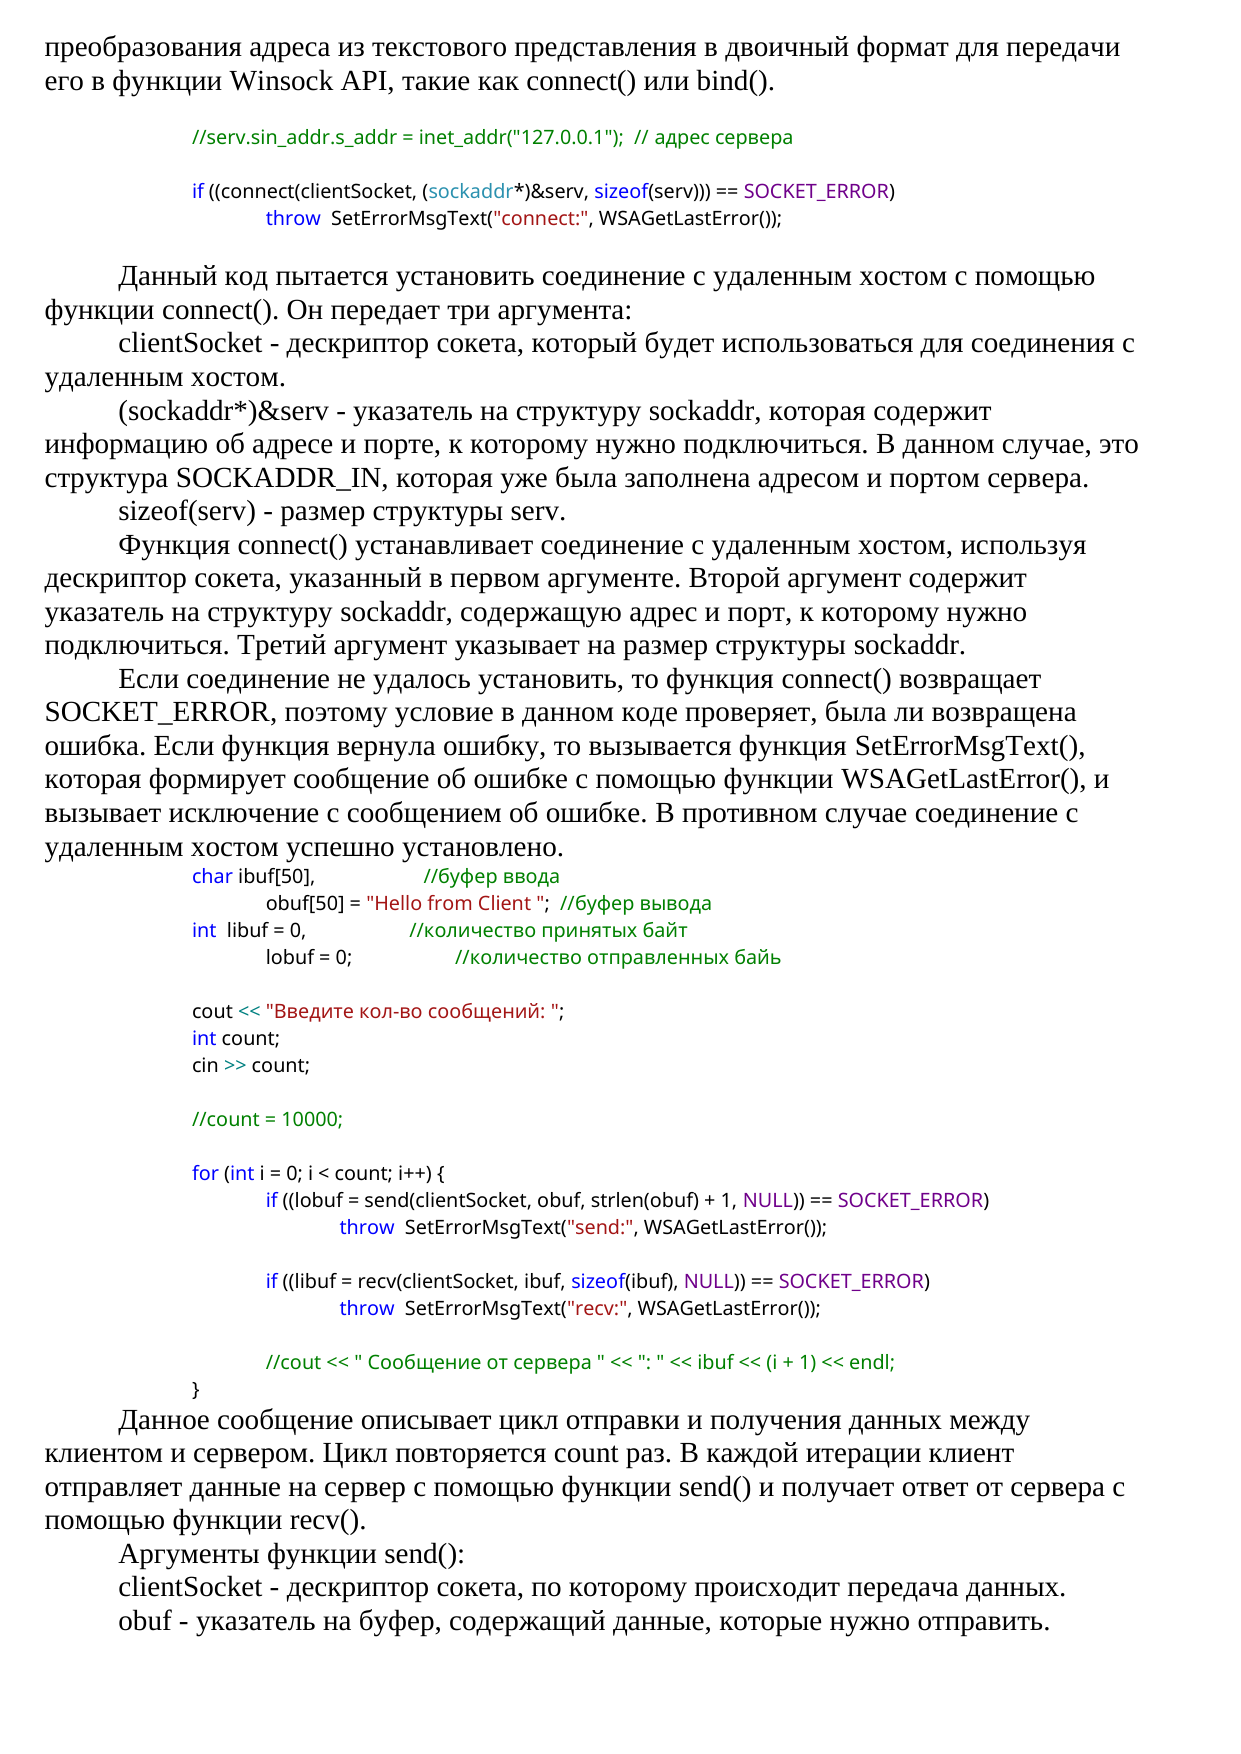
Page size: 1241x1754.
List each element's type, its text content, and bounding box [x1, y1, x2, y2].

text //serv.sin_addr.s_addr = inet_addr("127.0.0.1"); // адрес сервера [44, 124, 1152, 151]
text cout << "Введите кол-во сообщений: "; [44, 997, 1152, 1024]
text clientSocket - дескриптор сокета, по которому происходит передача данных. [44, 1569, 1152, 1603]
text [44, 29, 1152, 97]
text if ((libuf = recv(clientSocket, ibuf, sizeof(ibuf), NULL)) == SOCKET_ERROR) [44, 1267, 1152, 1294]
text //cout << " Сообщение от сервера " << ": " << ibuf << (i + 1) << endl; [44, 1348, 1152, 1375]
text (sockaddr*)&serv - указатель на структуру sockaddr, которая содержит информацию об адресе и порте, к которому нужно подключиться. В данном случае, это структура SOCKADDR_IN, которая уже была заполнена адресом и портом сервера. [44, 393, 1152, 493]
text obuf - указатель на буфер, содержащий данные, которые нужно отправить. [44, 1603, 1152, 1637]
text throw SetErrorMsgText("connect:", WSAGetLastError()); [44, 204, 1152, 232]
text } [44, 1375, 1152, 1402]
text int count; [44, 1024, 1152, 1051]
text sizeof(serv) - размер структуры serv. [44, 493, 1152, 527]
text Если соединение не удалось установить, то функция connect() возвращает SOCKET_ERROR, поэтому условие в данном коде проверяет, была ли возвращена ошибка. Если функция вернула ошибку, то вызывается функция SetErrorMsgText(), которая формирует сообщение об ошибке с помощью функции WSAGetLastError(), и вызывает исключение с сообщением об ошибке. В противном случае соединение с удаленным хостом успешно установлено. [44, 661, 1152, 862]
text for (int i = 0; i < count; i++) { [44, 1159, 1152, 1186]
text Данное сообщение описывает цикл отправки и получения данных между клиентом и сервером. Цикл повторяется count раз. В каждой итерации клиент отправляет данные на сервер с помощью функции send() и получает ответ от сервера с помощью функции recv(). [44, 1402, 1152, 1536]
text obuf[50] = "Hello from Client "; //буфер вывода [44, 889, 1152, 916]
text Аргументы функции send(): [44, 1536, 1152, 1569]
text clientSocket - дескриптор сокета, который будет использоваться для соединения с удаленным хостом. [44, 326, 1152, 393]
text throw SetErrorMsgText("send:", WSAGetLastError()); [44, 1213, 1152, 1240]
text if ((lobuf = send(clientSocket, obuf, strlen(obuf) + 1, NULL)) == SOCKET_ERROR) [44, 1186, 1152, 1213]
text Данный код пытается установить соединение с удаленным хостом с помощью функции connect(). Он передает три аргумента: [44, 258, 1152, 326]
text //count = 10000; [44, 1105, 1152, 1132]
text Функция connect() устанавливает соединение с удаленным хостом, используя дескриптор сокета, указанный в первом аргументе. Второй аргумент содержит указатель на структуру sockaddr, содержащую адрес и порт, к которому нужно подключиться. Третий аргумент указывает на размер структуры sockaddr. [44, 527, 1152, 661]
text cin >> count; [44, 1051, 1152, 1078]
text if ((connect(clientSocket, (sockaddr*)&serv, sizeof(serv))) == SOCKET_ERROR) [44, 178, 1152, 204]
text char ibuf[50], //буфер ввода [44, 862, 1152, 889]
text lobuf = 0; //количество отправленных байь [44, 943, 1152, 970]
text throw SetErrorMsgText("recv:", WSAGetLastError()); [44, 1294, 1152, 1321]
text int libuf = 0, //количество принятых байт [44, 916, 1152, 943]
